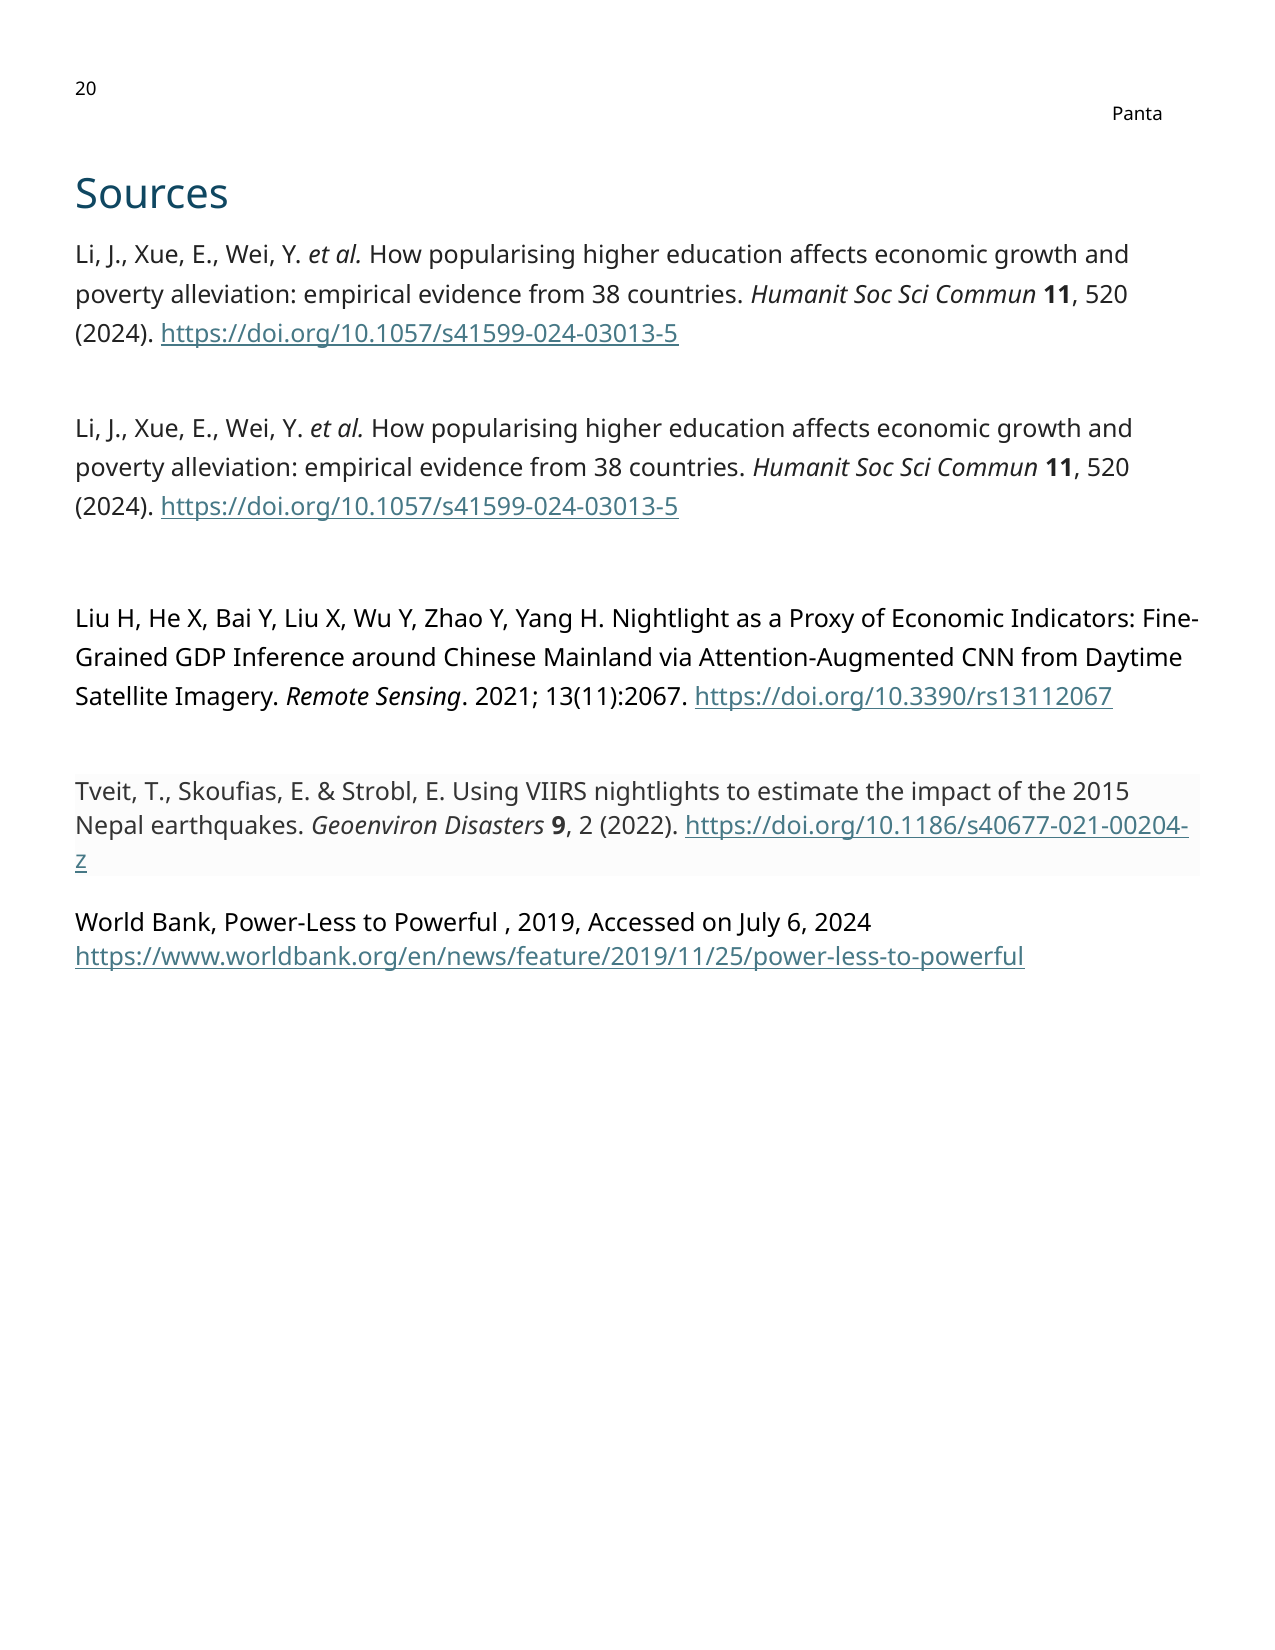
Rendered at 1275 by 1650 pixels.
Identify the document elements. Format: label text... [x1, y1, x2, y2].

text Liu H, He X, Bai Y, Liu X, Wu Y, Zhao Y, Yang H. Nightlight as a Proxy of Economic Indicators: Fine-Grained GDP Inference around Chinese Mainland via Attention-Augmented CNN from Daytime Satellite Imagery. Remote Sensing. 2021; 13(11):2067. https://doi.org/10.3390/rs13112067 [75, 600, 1200, 752]
text Li, J., Xue, E., Wei, Y. et al. How popularising higher education affects economic growth and poverty alleviation: empirical evidence from 38 countries. Humanit Soc Sci Commun 11, 520 (2024). https://doi.org/10.1057/s41599-024-03013-5 [75, 410, 1200, 523]
text Tveit, T., Skoufias, E. & Strobl, E. Using VIIRS nightlights to estimate the impact of the 2015 Nepal earthquakes. Geoenviron Disasters 9, 2 (2022). https://doi.org/10.1186/s40677-021-00204-z [75, 774, 1200, 876]
text World Bank, Power-Less to Powerful , 2019, Accessed on July 6, 2024 https://www.worldbank.org/en/news/feature/2019/11/25/power-less-to-powerful [75, 905, 1200, 973]
subtitle Sources [75, 163, 1200, 220]
text Li, J., Xue, E., Wei, Y. et al. How popularising higher education affects economic growth and poverty alleviation: empirical evidence from 38 countries. Humanit Soc Sci Commun 11, 520 (2024). https://doi.org/10.1057/s41599-024-03013-5 [75, 237, 1200, 389]
